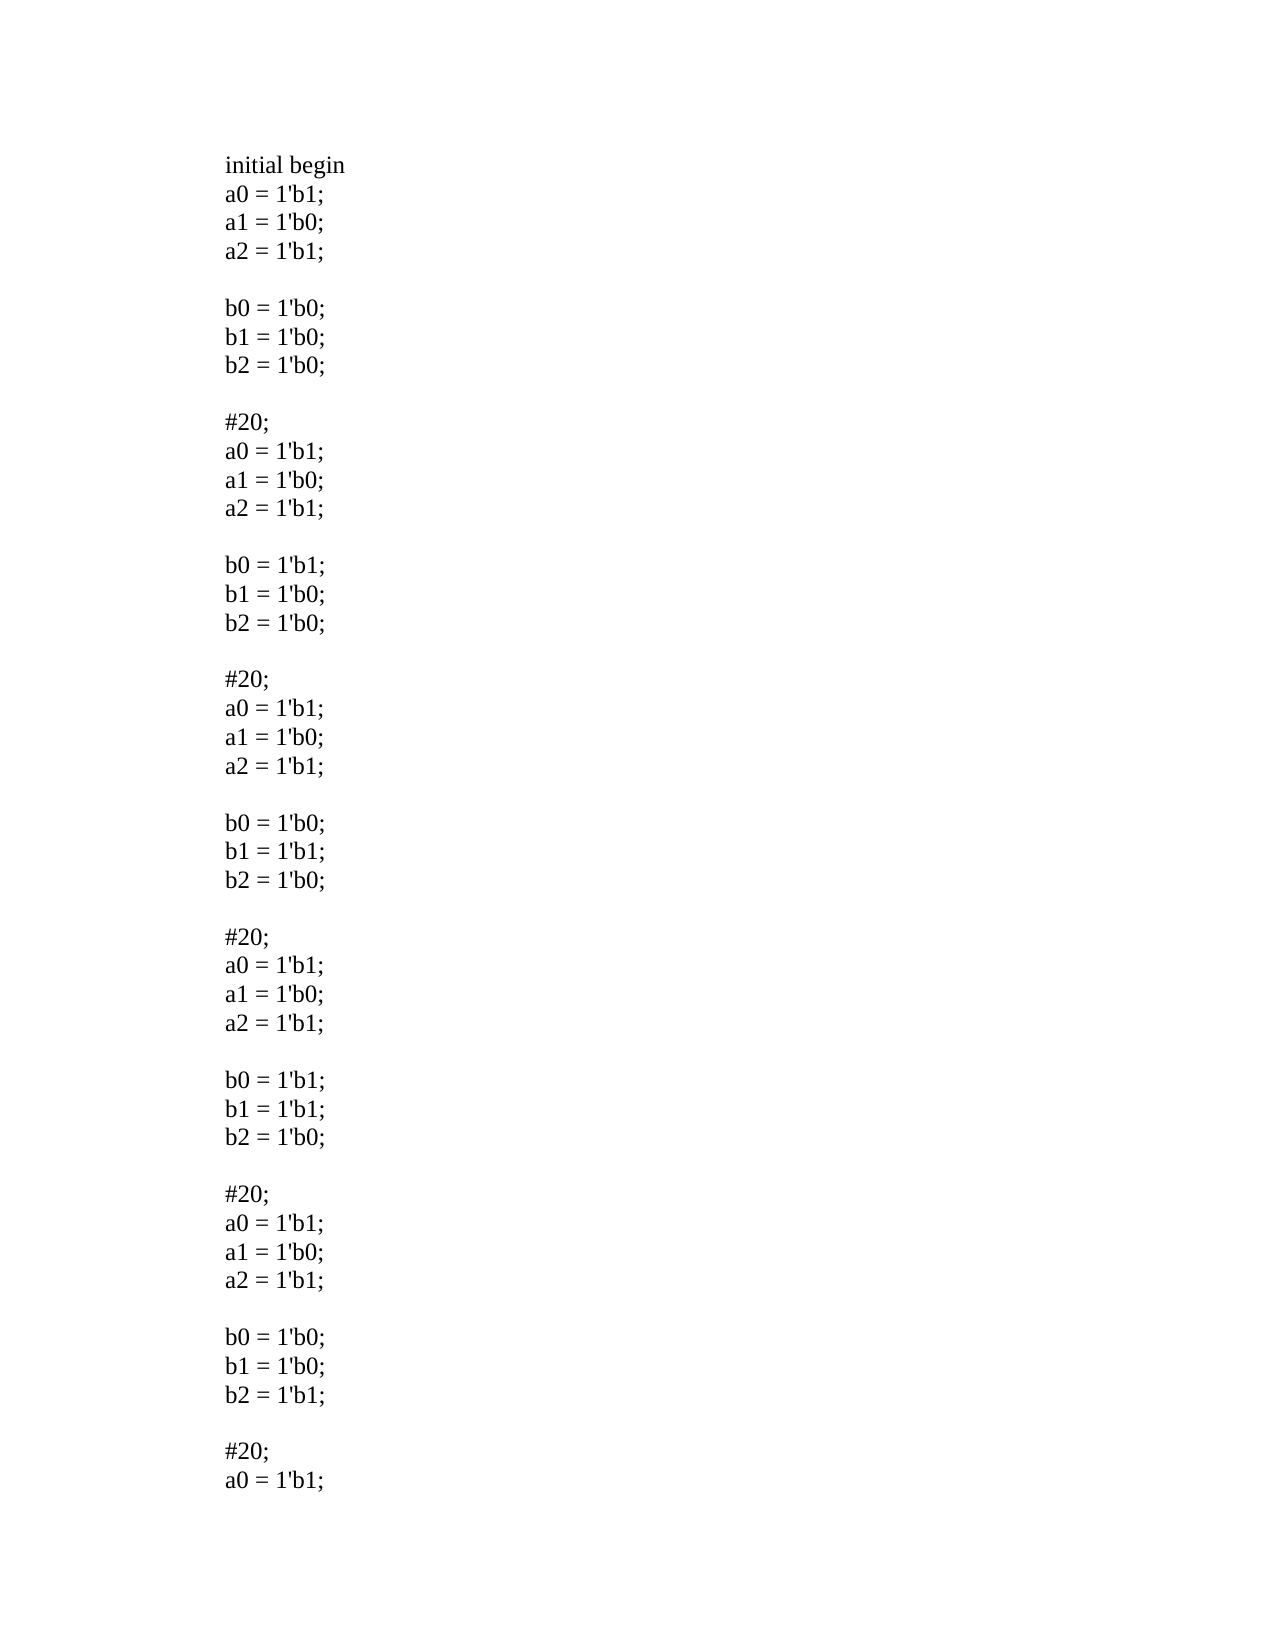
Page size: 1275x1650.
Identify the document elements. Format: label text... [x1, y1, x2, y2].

text #20; [150, 1436, 1125, 1465]
text b2 = 1'b0; [150, 351, 1125, 379]
text b0 = 1'b1; [150, 550, 1125, 579]
text b2 = 1'b0; [150, 1122, 1125, 1151]
text a1 = 1'b0; [150, 207, 1125, 236]
text a1 = 1'b0; [150, 722, 1125, 751]
text b0 = 1'b0; [150, 808, 1125, 836]
text b0 = 1'b0; [150, 293, 1125, 322]
text initial begin [150, 150, 1125, 179]
text b2 = 1'b1; [150, 1380, 1125, 1408]
text a2 = 1'b1; [150, 1265, 1125, 1294]
text a1 = 1'b0; [150, 979, 1125, 1008]
text a0 = 1'b1; [150, 1208, 1125, 1237]
text a1 = 1'b0; [150, 1237, 1125, 1265]
text a2 = 1'b1; [150, 751, 1125, 779]
text b1 = 1'b1; [150, 1094, 1125, 1122]
text b1 = 1'b0; [150, 1351, 1125, 1380]
text b1 = 1'b1; [150, 836, 1125, 865]
text a0 = 1'b1; [150, 693, 1125, 722]
text b0 = 1'b0; [150, 1322, 1125, 1351]
text a0 = 1'b1; [150, 951, 1125, 979]
text b2 = 1'b0; [150, 608, 1125, 637]
text a1 = 1'b0; [150, 465, 1125, 493]
text a0 = 1'b1; [150, 1465, 1125, 1494]
text a2 = 1'b1; [150, 1008, 1125, 1037]
text a2 = 1'b1; [150, 493, 1125, 522]
text a0 = 1'b1; [150, 436, 1125, 465]
text #20; [150, 407, 1125, 436]
text b0 = 1'b1; [150, 1065, 1125, 1094]
text a0 = 1'b1; [150, 179, 1125, 207]
text #20; [150, 922, 1125, 951]
text b2 = 1'b0; [150, 865, 1125, 894]
text a2 = 1'b1; [150, 236, 1125, 265]
text b1 = 1'b0; [150, 322, 1125, 351]
text #20; [150, 664, 1125, 693]
text b1 = 1'b0; [150, 579, 1125, 608]
text #20; [150, 1179, 1125, 1208]
